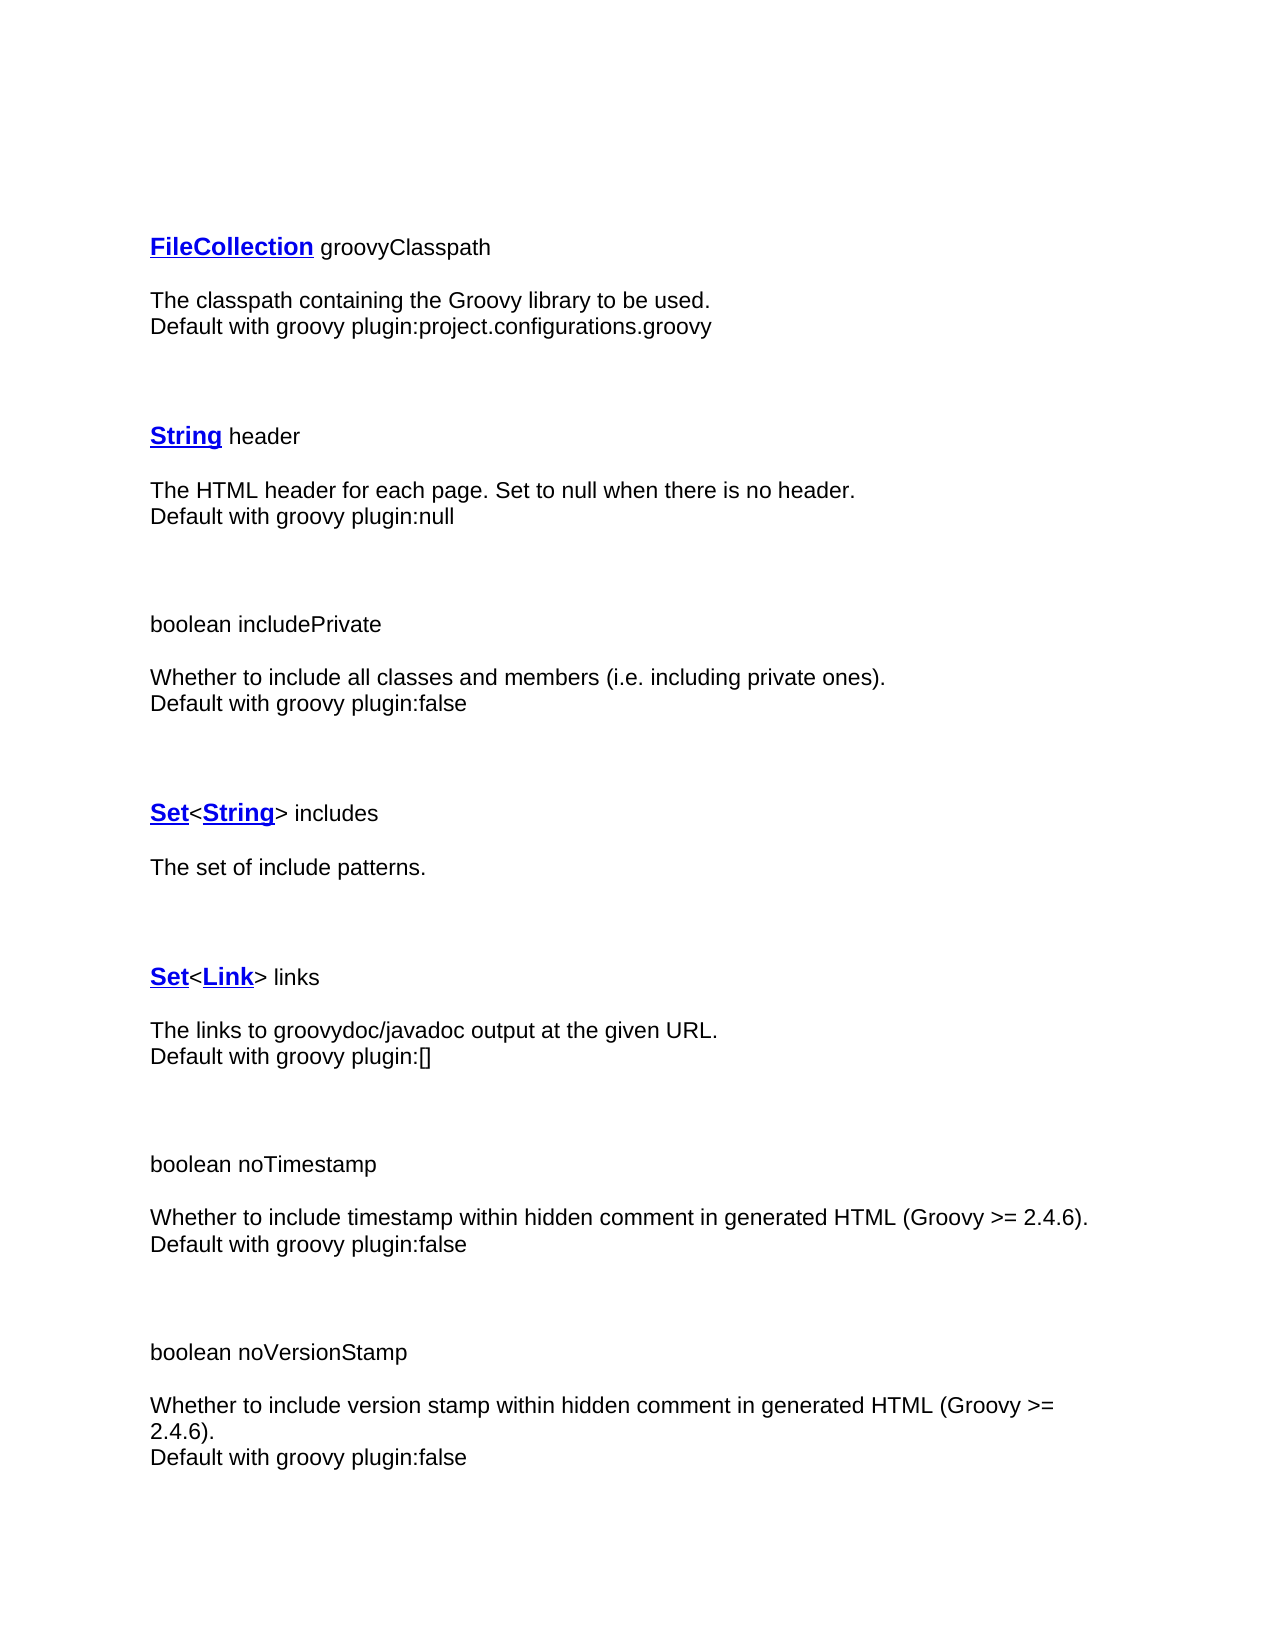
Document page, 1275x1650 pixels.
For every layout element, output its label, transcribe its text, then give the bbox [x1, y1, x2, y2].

text The classpath containing the Groovy library to be used. [150, 287, 1125, 313]
text Default with groovy plugin:null [150, 503, 1125, 529]
text Set<Link> links [150, 962, 1125, 990]
text boolean includePrivate [150, 611, 1125, 637]
text Default with groovy plugin:false [150, 690, 1125, 717]
text Default with groovy plugin:project.configurations.groovy [150, 313, 1125, 340]
text Whether to include version stamp within hidden comment in generated HTML (Groovy >= 2.4.6). [150, 1392, 1125, 1444]
text Default with groovy plugin:false [150, 1231, 1125, 1257]
text Whether to include all classes and members (i.e. including private ones). [150, 664, 1125, 690]
text FileCollection groovyClasspath [150, 232, 1125, 260]
text Set<String> includes [150, 798, 1125, 827]
text Default with groovy plugin:false [150, 1444, 1125, 1471]
text Default with groovy plugin:[] [150, 1043, 1125, 1070]
text The set of include patterns. [150, 854, 1125, 880]
text String header [150, 421, 1125, 450]
text The HTML header for each page. Set to null when there is no header. [150, 477, 1125, 503]
text The links to groovydoc/javadoc output at the given URL. [150, 1017, 1125, 1043]
text boolean noTimestamp [150, 1151, 1125, 1178]
text Whether to include timestamp within hidden comment in generated HTML (Groovy >= 2.4.6). [150, 1204, 1125, 1231]
text boolean noVersionStamp [150, 1339, 1125, 1365]
